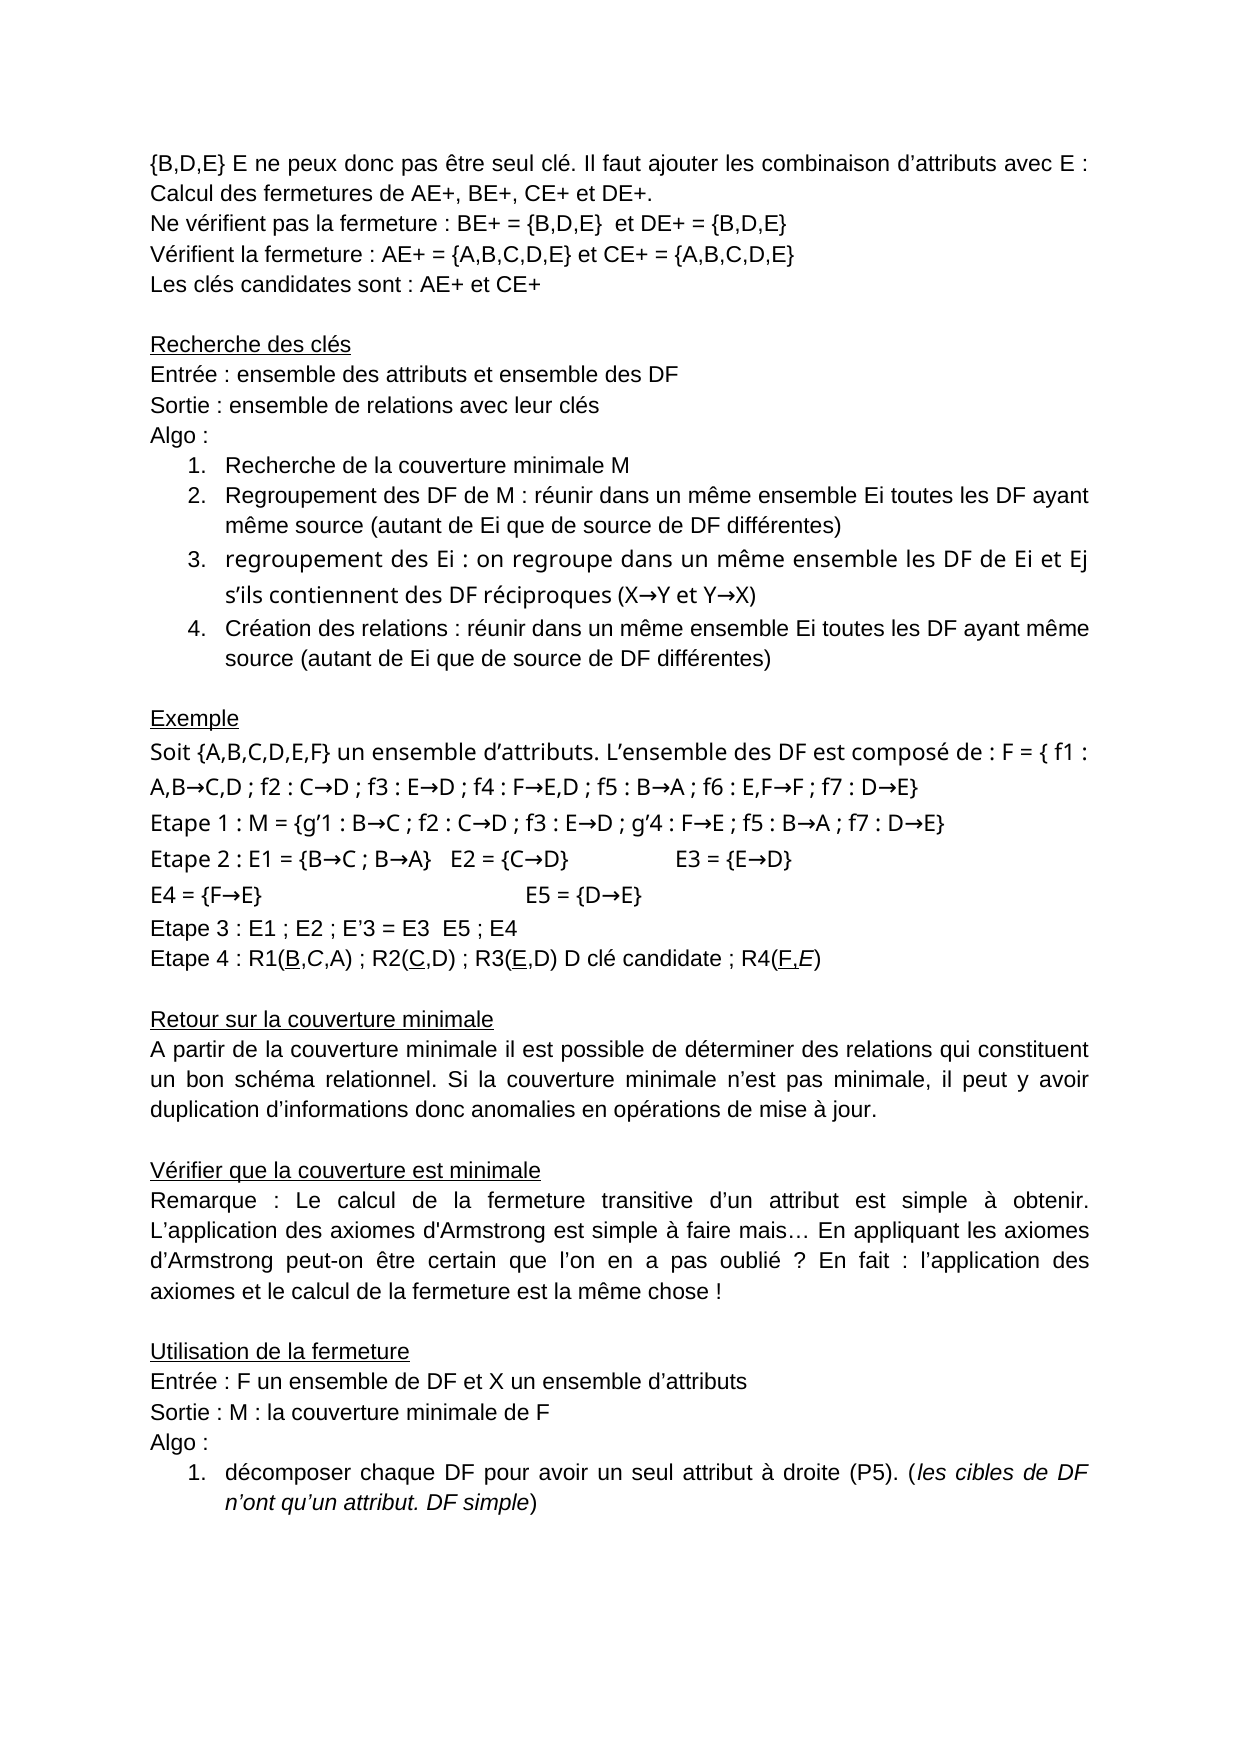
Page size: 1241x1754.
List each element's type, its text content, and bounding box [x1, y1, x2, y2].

text E4 = {F→E} E5 = {D→E} [150, 879, 1090, 910]
text Les clés candidates sont : AE+ et CE+ [150, 271, 1090, 297]
text Utilisation de la fermeture [150, 1338, 1090, 1364]
text Ne vérifient pas la fermeture : BE+ = {B,D,E} et DE+ = {B,D,E} [150, 210, 1090, 237]
text Etape 4 : R1(B,C,A) ; R2(C,D) ; R3(E,D) D clé candidate ; R4(F,E) [150, 945, 1090, 972]
text Etape 3 : E1 ; E2 ; E’3 = E3 E5 ; E4 [150, 915, 1090, 941]
text Retour sur la couverture minimale [150, 1006, 1090, 1032]
text Entrée : ensemble des attributs et ensemble des DF [150, 361, 1090, 388]
text Vérifient la fermeture : AE+ = {A,B,C,D,E} et CE+ = {A,B,C,D,E} [150, 241, 1090, 267]
list Regroupement des DF de M : réunir dans un même ensemble Ei toutes les DF ayant même source (autant de Ei que de source de DF différentes) [187, 482, 1090, 539]
text A partir de la couverture minimale il est possible de déterminer des relations qui constituent un bon schéma relationnel. Si la couverture minimale n’est pas minimale, il peut y avoir duplication d’informations donc anomalies en opérations de mise à jour. [150, 1036, 1090, 1123]
text Sortie : ensemble de relations avec leur clés [150, 392, 1090, 418]
list Recherche de la couverture minimale M [187, 452, 1090, 478]
text Etape 2 : E1 = {B→C ; B→A} E2 = {C→D} E3 = {E→D} [150, 843, 1090, 874]
text Remarque : Le calcul de la fermeture transitive d’un attribut est simple à obtenir. L’application des axiomes d'Armstrong est simple à faire mais… En appliquant les axiomes d’Armstrong peut-on être certain que l’on en a pas oublié ? En fait : l’application des axiomes et le calcul de la fermeture est la même chose ! [150, 1187, 1090, 1304]
list Création des relations : réunir dans un même ensemble Ei toutes les DF ayant même source (autant de Ei que de source de DF différentes) [187, 614, 1090, 671]
text Etape 1 : M = {g’1 : B→C ; f2 : C→D ; f3 : E→D ; g’4 : F→E ; f5 : B→A ; f7 : D→E} [150, 807, 1090, 838]
text Entrée : F un ensemble de DF et X un ensemble d’attributs [150, 1368, 1090, 1394]
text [150, 150, 1090, 207]
list regroupement des Ei : on regroupe dans un même ensemble les DF de Ei et Ej s’ils contiennent des DF réciproques (X→Y et Y→X) [187, 543, 1090, 610]
text Recherche des clés [150, 331, 1090, 358]
text Sortie : M : la couverture minimale de F [150, 1398, 1090, 1425]
text Algo : [150, 1429, 1090, 1455]
text Exemple [150, 705, 1090, 732]
list décomposer chaque DF pour avoir un seul attribut à droite (P5). (les cibles de DF n’ont qu’un attribut. DF simple) [187, 1459, 1090, 1515]
text Soit {A,B,C,D,E,F} un ensemble d’attributs. L’ensemble des DF est composé de : F = { f1 : A,B→C,D ; f2 : C→D ; f3 : E→D ; f4 : F→E,D ; f5 : B→A ; f6 : E,F→F ; f7 : D→E} [150, 735, 1090, 803]
text Vérifier que la couverture est minimale [150, 1157, 1090, 1183]
text Algo : [150, 422, 1090, 448]
